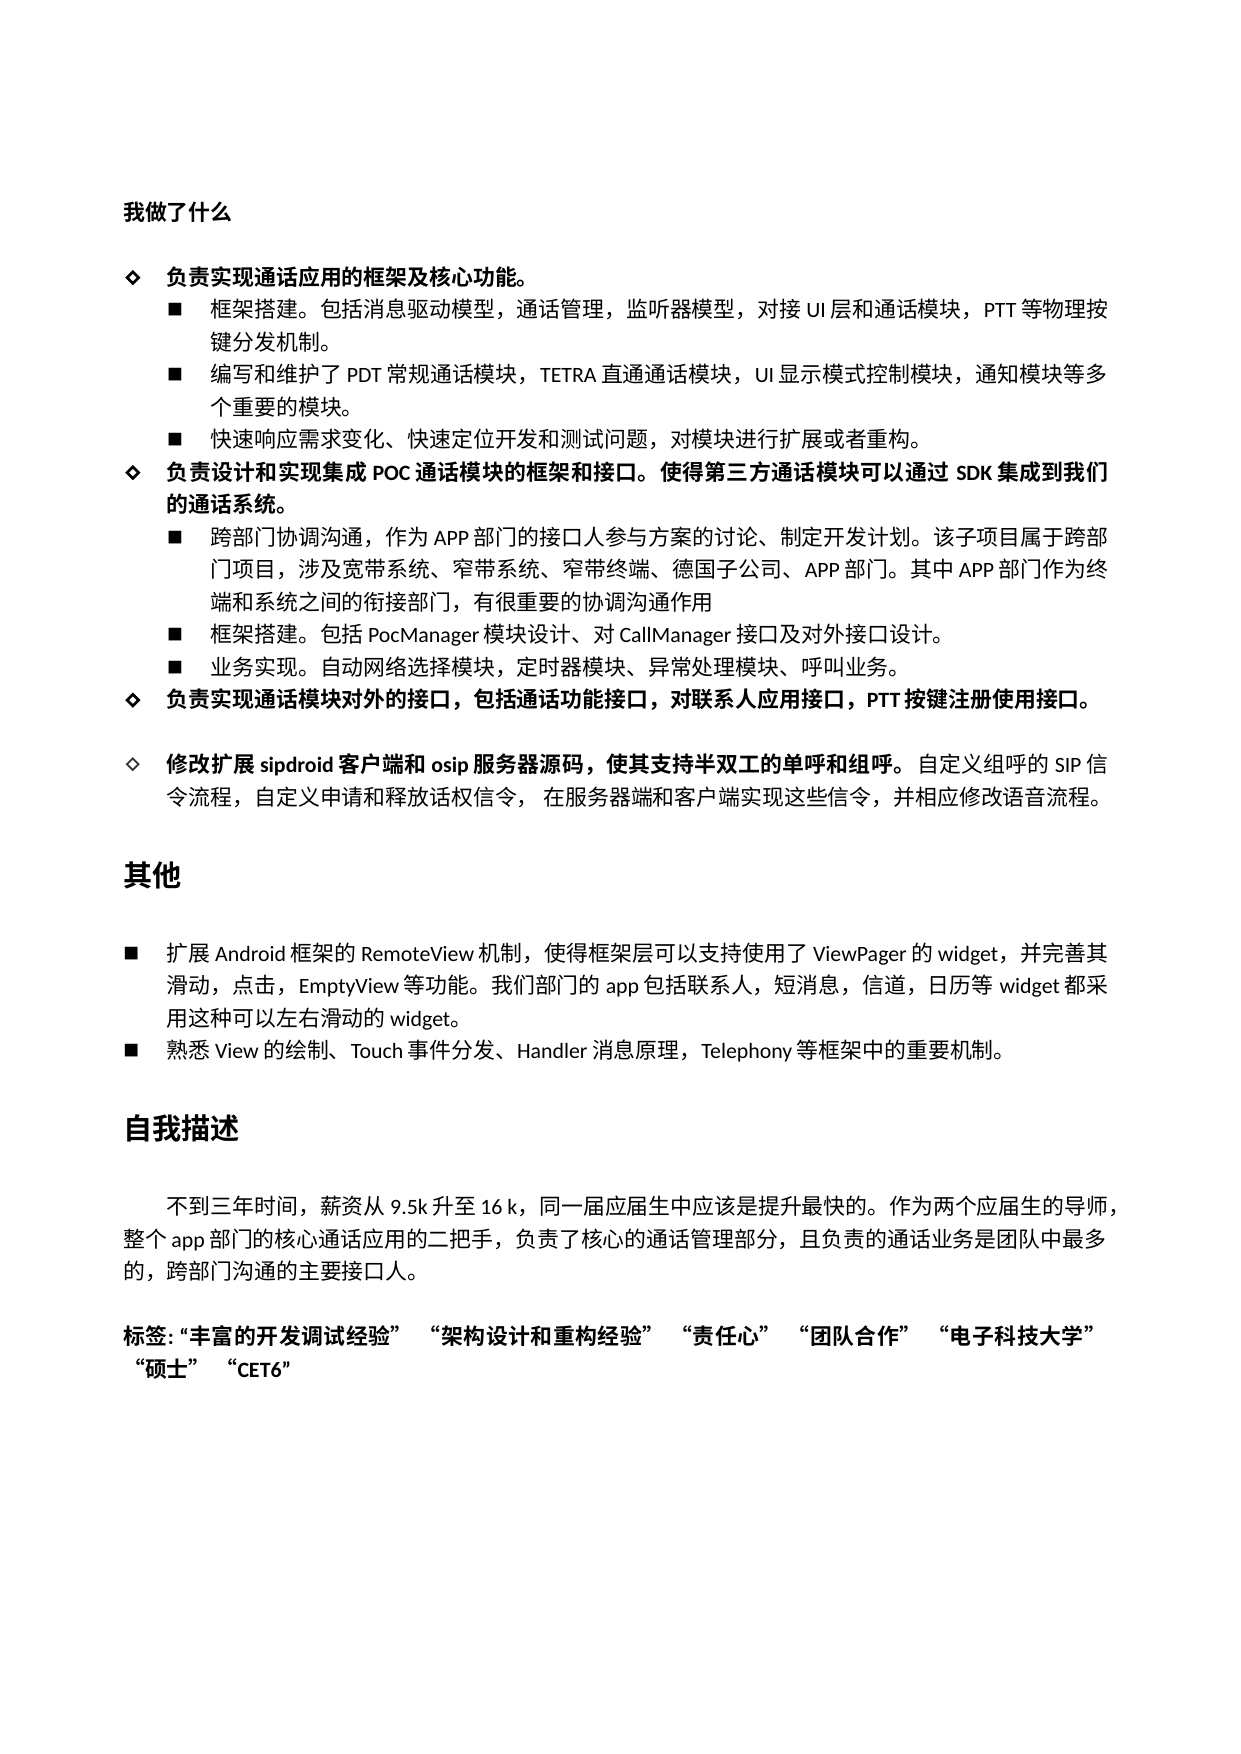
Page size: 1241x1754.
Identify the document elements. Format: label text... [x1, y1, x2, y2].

list 跨部门协调沟通，作为APP部门的接口人参与方案的讨论、制定开发计划。该子项目属于跨部门项目，涉及宽带系统、窄带系统、窄带终端、德国子公司、APP部门。其中APP部门作为终端和系统之间的衔接部门，有很重要的协调沟通作用 [167, 519, 1108, 617]
subtitle 自我描述 [123, 1094, 1108, 1159]
list 框架搭建。包括消息驱动模型，通话管理，监听器模型，对接UI层和通话模块，PTT等物理按键分发机制。 [167, 292, 1108, 357]
text 不到三年时间，薪资从9.5k升至16 k，同一届应届生中应该是提升最快的。作为两个应届生的导师，整个app部门的核心通话应用的二把手，负责了核心的通话管理部分，且负责的通话业务是团队中最多的，跨部门沟通的主要接口人。 [123, 1189, 1108, 1286]
text 标签: “丰富的开发调试经验” “架构设计和重构经验” “责任心” “团队合作” “电子科技大学” “硕士” “CET6” [123, 1319, 1108, 1384]
list 框架搭建。包括PocManager模块设计、对CallManager接口及对外接口设计。 [167, 617, 1108, 649]
list 扩展Android框架的RemoteView机制，使得框架层可以支持使用了ViewPager的widget，并完善其滑动，点击，EmptyView等功能。我们部门的app包括联系人，短消息，信道，日历等widget都采用这种可以左右滑动的widget。 [123, 935, 1108, 1033]
list 编写和维护了PDT常规通话模块，TETRA直通通话模块，UI显示模式控制模块，通知模块等多个重要的模块。 [167, 357, 1108, 422]
list 修改扩展sipdroid客户端和osip服务器源码，使其支持半双工的单呼和组呼。自定义组呼的SIP信令流程，自定义申请和释放话权信令， 在服务器端和客户端实现这些信令，并相应修改语音流程。 [123, 747, 1108, 812]
subtitle 其他 [123, 841, 1108, 906]
list 熟悉View的绘制、Touch事件分发、Handler消息原理，Telephony等框架中的重要机制。 [123, 1033, 1108, 1065]
list 业务实现。自动网络选择模块，定时器模块、异常处理模块、呼叫业务。 [167, 649, 1108, 682]
list 负责实现通话模块对外的接口，包括通话功能接口，对联系人应用接口，PTT按键注册使用接口。 [123, 682, 1108, 714]
list 快速响应需求变化、快速定位开发和测试问题，对模块进行扩展或者重构。 [167, 422, 1108, 454]
list 负责实现通话应用的框架及核心功能。 [123, 259, 1108, 292]
text 我做了什么 [123, 194, 1108, 227]
list 负责设计和实现集成POC通话模块的框架和接口。使得第三方通话模块可以通过SDK集成到我们的通话系统。 [123, 454, 1108, 519]
